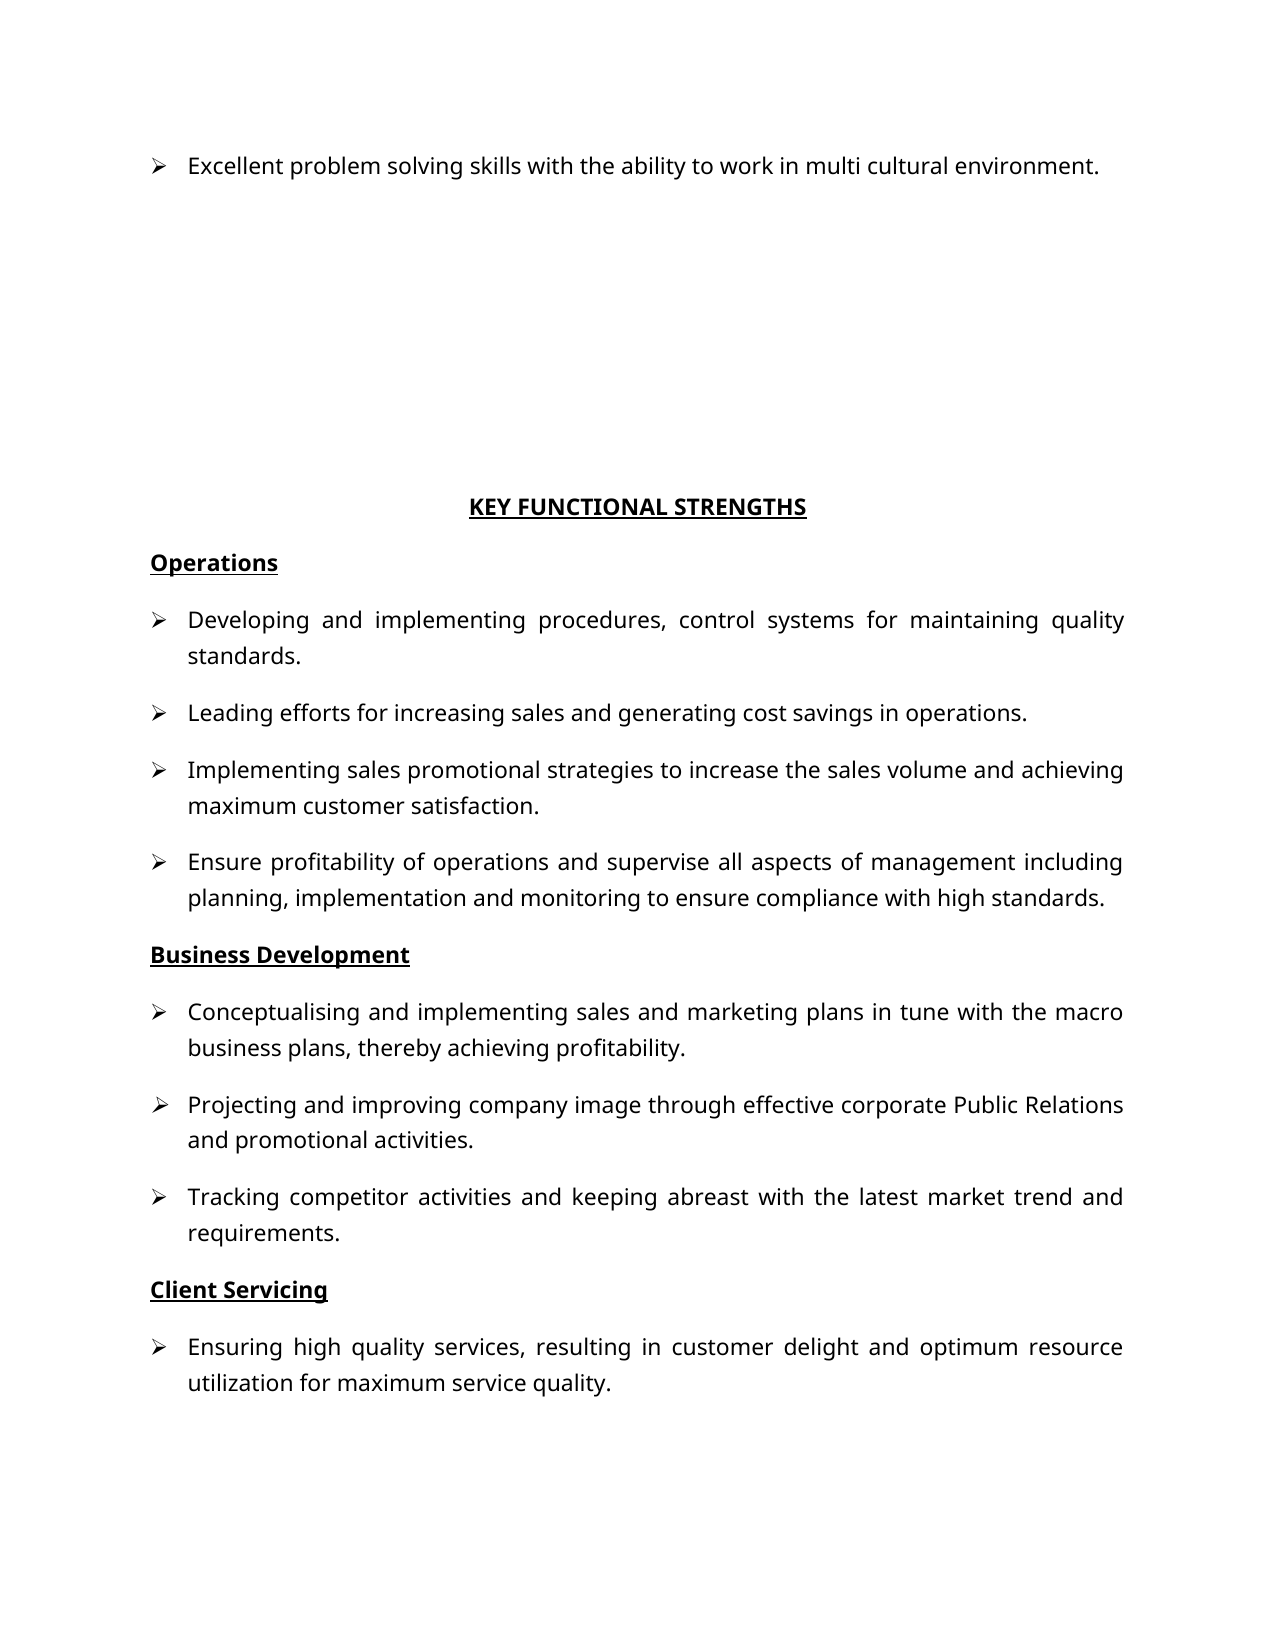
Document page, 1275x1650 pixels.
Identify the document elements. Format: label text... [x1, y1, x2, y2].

list Ensure profitability of operations and supervise all aspects of management including planning, implementation and monitoring to ensure compliance with high standards. [150, 846, 1125, 913]
list Implementing sales promotional strategies to increase the sales volume and achieving maximum customer satisfaction. [150, 754, 1125, 821]
list Excellent problem solving skills with the ability to work in multi cultural environment. [150, 150, 1125, 181]
list Leading efforts for increasing sales and generating cost savings in operations. [150, 697, 1125, 728]
list Developing and implementing procedures, control systems for maintaining quality standards. [150, 604, 1125, 671]
list Conceptualising and implementing sales and marketing plans in tune with the macro business plans, thereby achieving profitability. [150, 996, 1125, 1063]
text KEY FUNCTIONAL STRENGTHS [150, 491, 1125, 522]
text Operations [150, 547, 1125, 579]
text Business Development [150, 939, 1125, 970]
list Ensuring high quality services, resulting in customer delight and optimum resource utilization for maximum service quality. [150, 1331, 1125, 1398]
text Client Servicing [150, 1274, 1125, 1305]
list Projecting and improving company image through effective corporate Public Relations and promotional activities. [150, 1088, 1125, 1156]
list Tracking competitor activities and keeping abreast with the latest market trend and requirements. [150, 1181, 1125, 1248]
